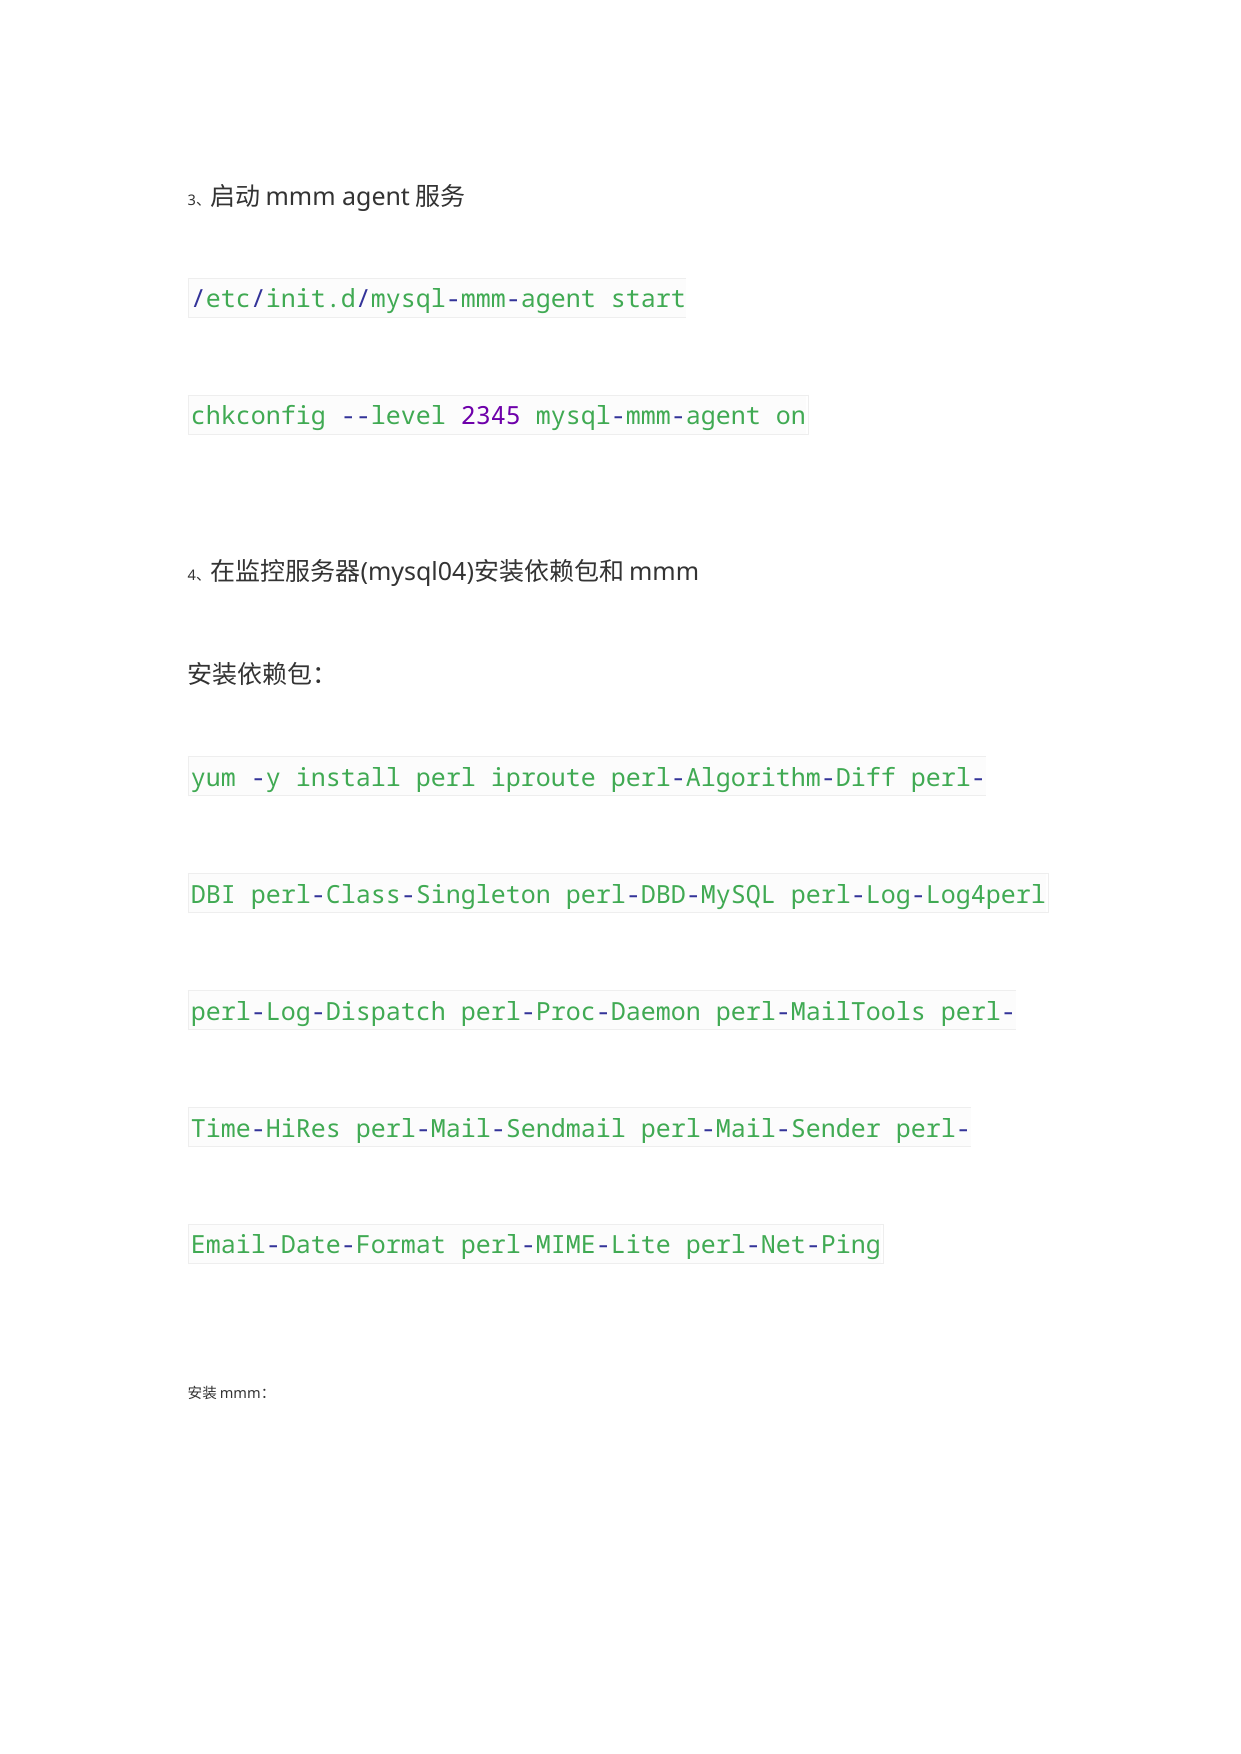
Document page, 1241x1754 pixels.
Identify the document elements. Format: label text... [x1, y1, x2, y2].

text 安装依赖包： [187, 641, 1053, 706]
text yum -y install perl iproute perl-Algorithm-Diff perl-DBI perl-Class-Singleton perl-DBD-MySQL perl-Log-Log4perl perl-Log-Dispatch perl-Proc-Daemon perl-MailTools perl-Time-HiRes perl-Mail-Sendmail perl-Mail-Sender perl-Email-Date-Format perl-MIME-Lite perl-Net-Ping [187, 744, 1053, 1277]
text 3、启动mmm agent服务 [187, 162, 1053, 227]
text /etc/init.d/mysql-mmm-agent start chkconfig --level 2345 mysql-mmm-agent on [187, 265, 1053, 447]
text 安装mmm： [187, 1376, 1053, 1408]
text 4、在监控服务器(mysql04)安装依赖包和mmm [187, 537, 1053, 602]
